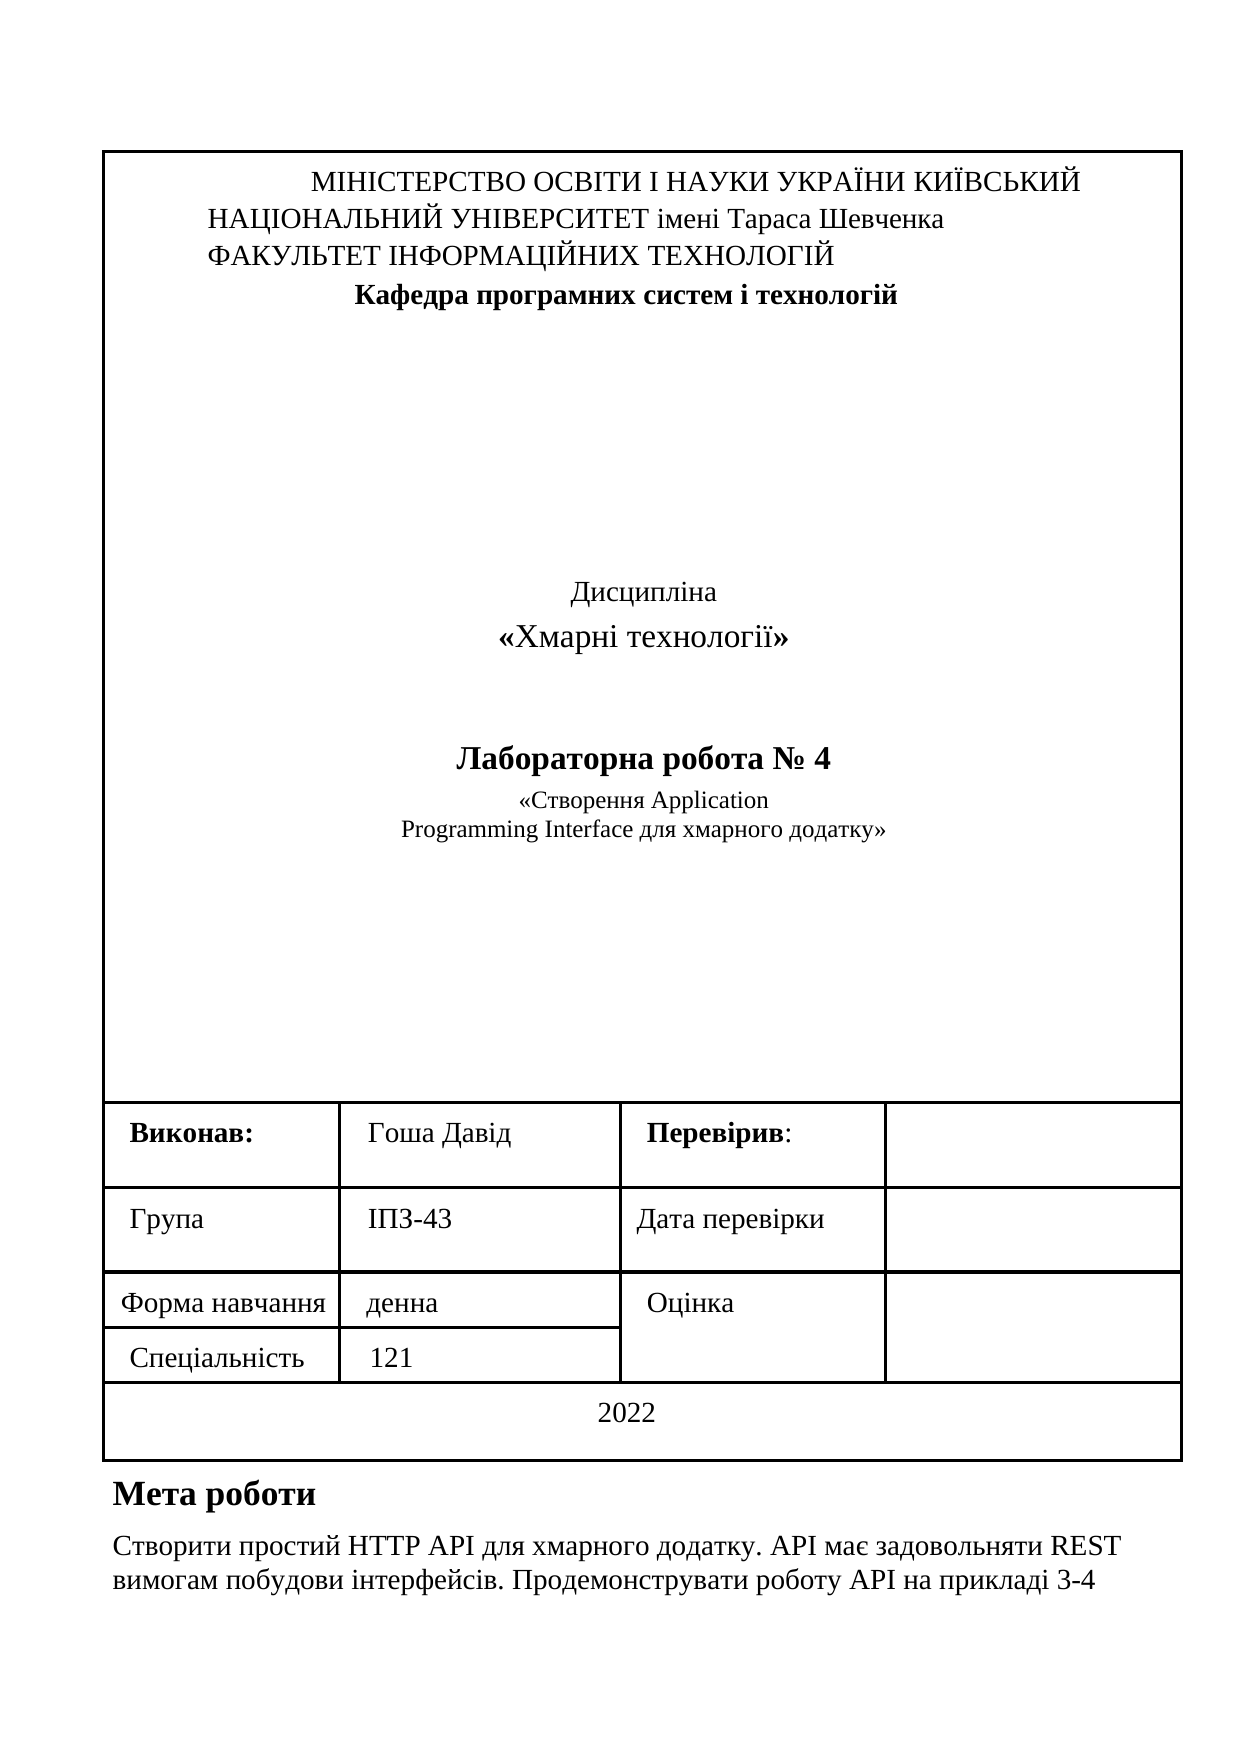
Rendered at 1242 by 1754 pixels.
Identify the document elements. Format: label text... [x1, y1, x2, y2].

table_cell Спеціальність [105, 1329, 338, 1381]
table_cell Перевірив: [622, 1104, 884, 1186]
table_cell Виконав: [105, 1104, 338, 1186]
table_cell Форма навчання [105, 1274, 338, 1326]
table_cell Дата перевірки [622, 1189, 884, 1270]
table_header МІНІСТЕРСТВО ОСВІТИ І НАУКИ УКРАЇНИ КИЇВСЬКИЙ НАЦІОНАЛЬНИЙ УНІВЕРСИТЕТ імені Тараса Шевченка ФАКУЛЬТЕТ ІНФОРМАЦІЙНИХ ТЕХНОЛОГІЙ Кафедра програмних систем і технологій Дисципліна «Хмарні технології» Лабораторна робота № 4 «Створення Application Programming Interface для хмарного додатку» [105, 153, 1180, 1101]
table_cell ІПЗ-43 [341, 1189, 619, 1270]
table_cell Група [105, 1189, 338, 1270]
table_cell [887, 1189, 1180, 1270]
table_cell Гоша Давід [341, 1104, 619, 1186]
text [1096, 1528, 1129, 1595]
table_cell денна [341, 1274, 619, 1326]
table_cell 2022 [105, 1384, 1180, 1459]
table_cell Оцінка [622, 1274, 884, 1381]
table_cell 121 [341, 1329, 619, 1381]
table_cell [887, 1274, 1180, 1381]
table_cell [887, 1104, 1180, 1186]
